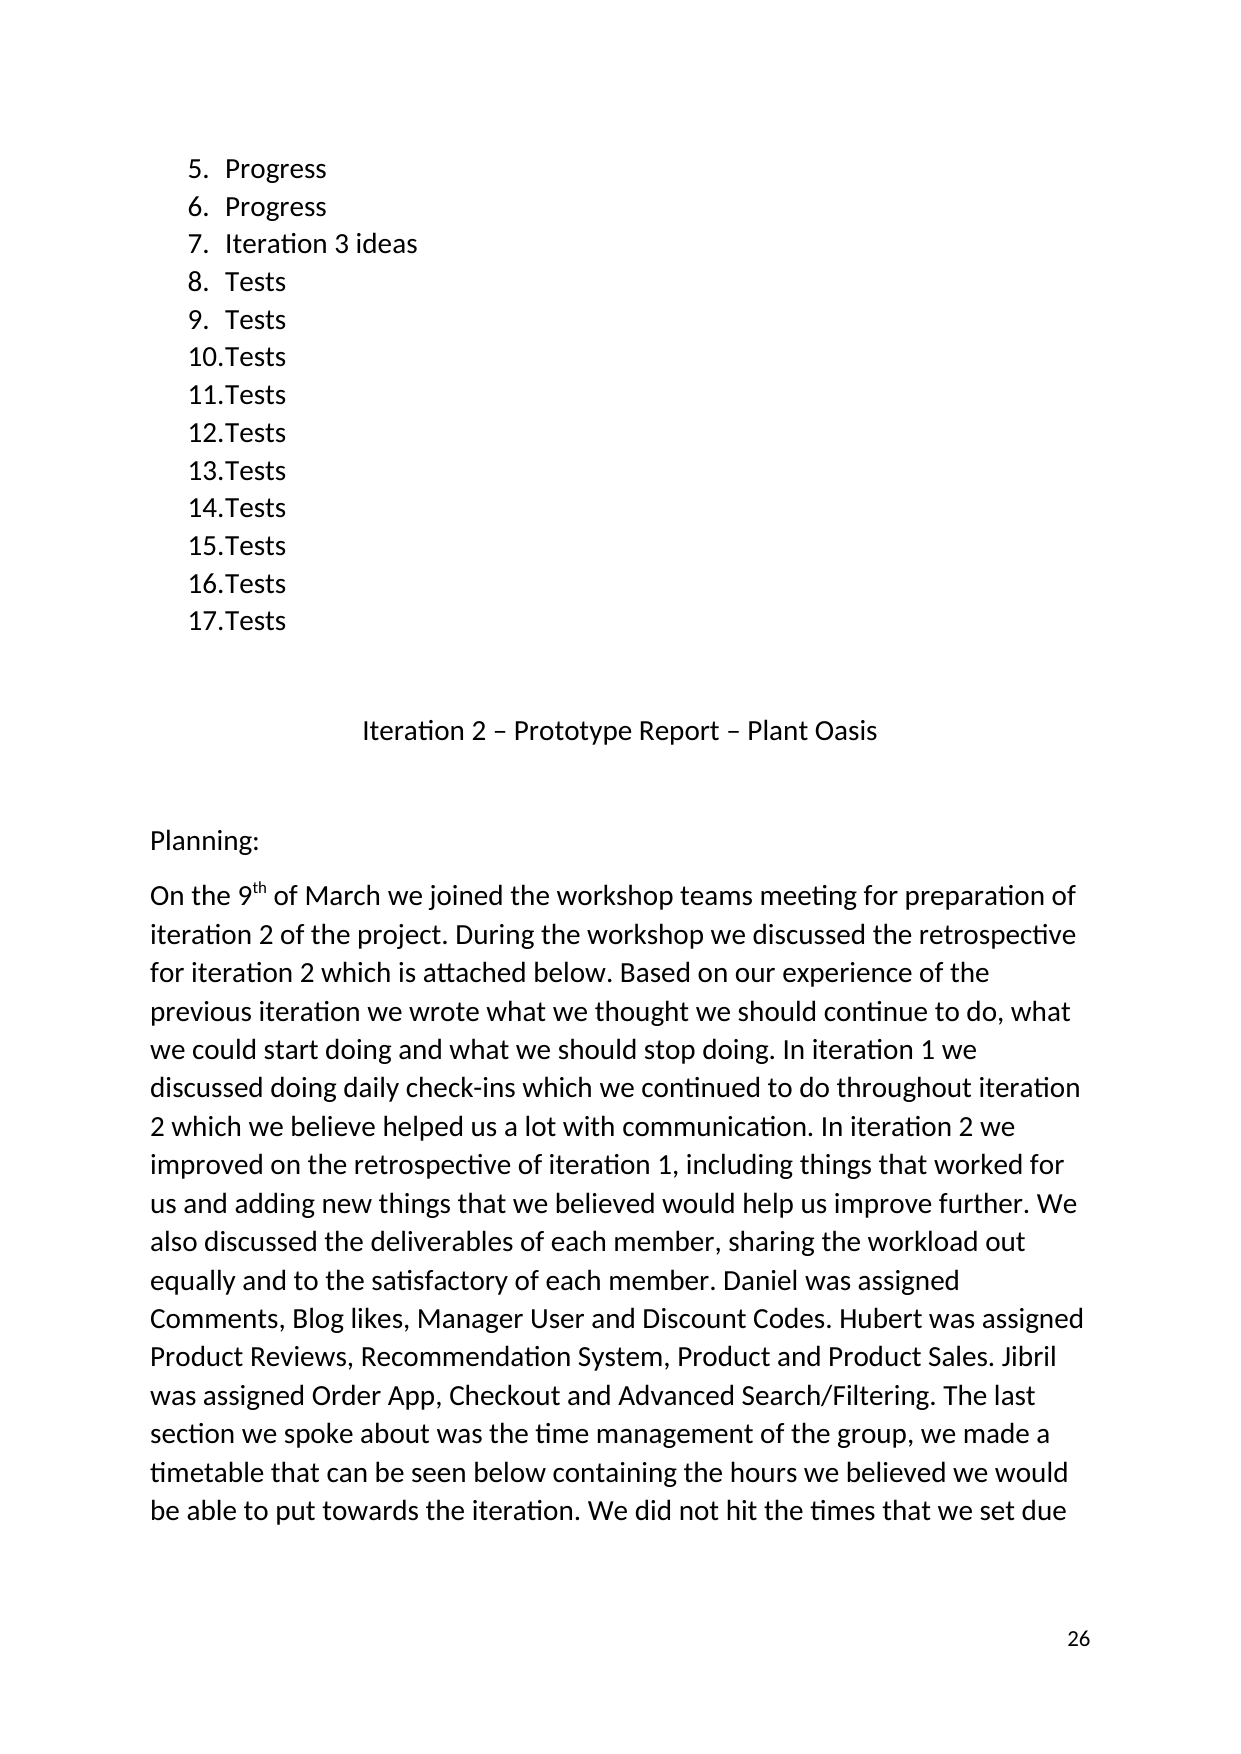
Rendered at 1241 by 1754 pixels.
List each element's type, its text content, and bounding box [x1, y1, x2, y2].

list Tests [187, 338, 1090, 374]
list Progress [187, 188, 1090, 223]
list Tests [187, 452, 1090, 487]
list Tests [187, 489, 1090, 525]
list Tests [187, 602, 1090, 638]
list Tests [187, 565, 1090, 600]
text Iteration 2 – Prototype Report – Plant Oasis [150, 712, 1090, 748]
list Tests [187, 301, 1090, 336]
list Tests [187, 376, 1090, 412]
list Progress [187, 150, 1090, 186]
list Iteration 3 ideas [187, 225, 1090, 261]
text Planning: [150, 822, 1090, 858]
list Tests [187, 527, 1090, 563]
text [150, 877, 1090, 1528]
list Tests [187, 414, 1090, 449]
list Tests [187, 263, 1090, 299]
